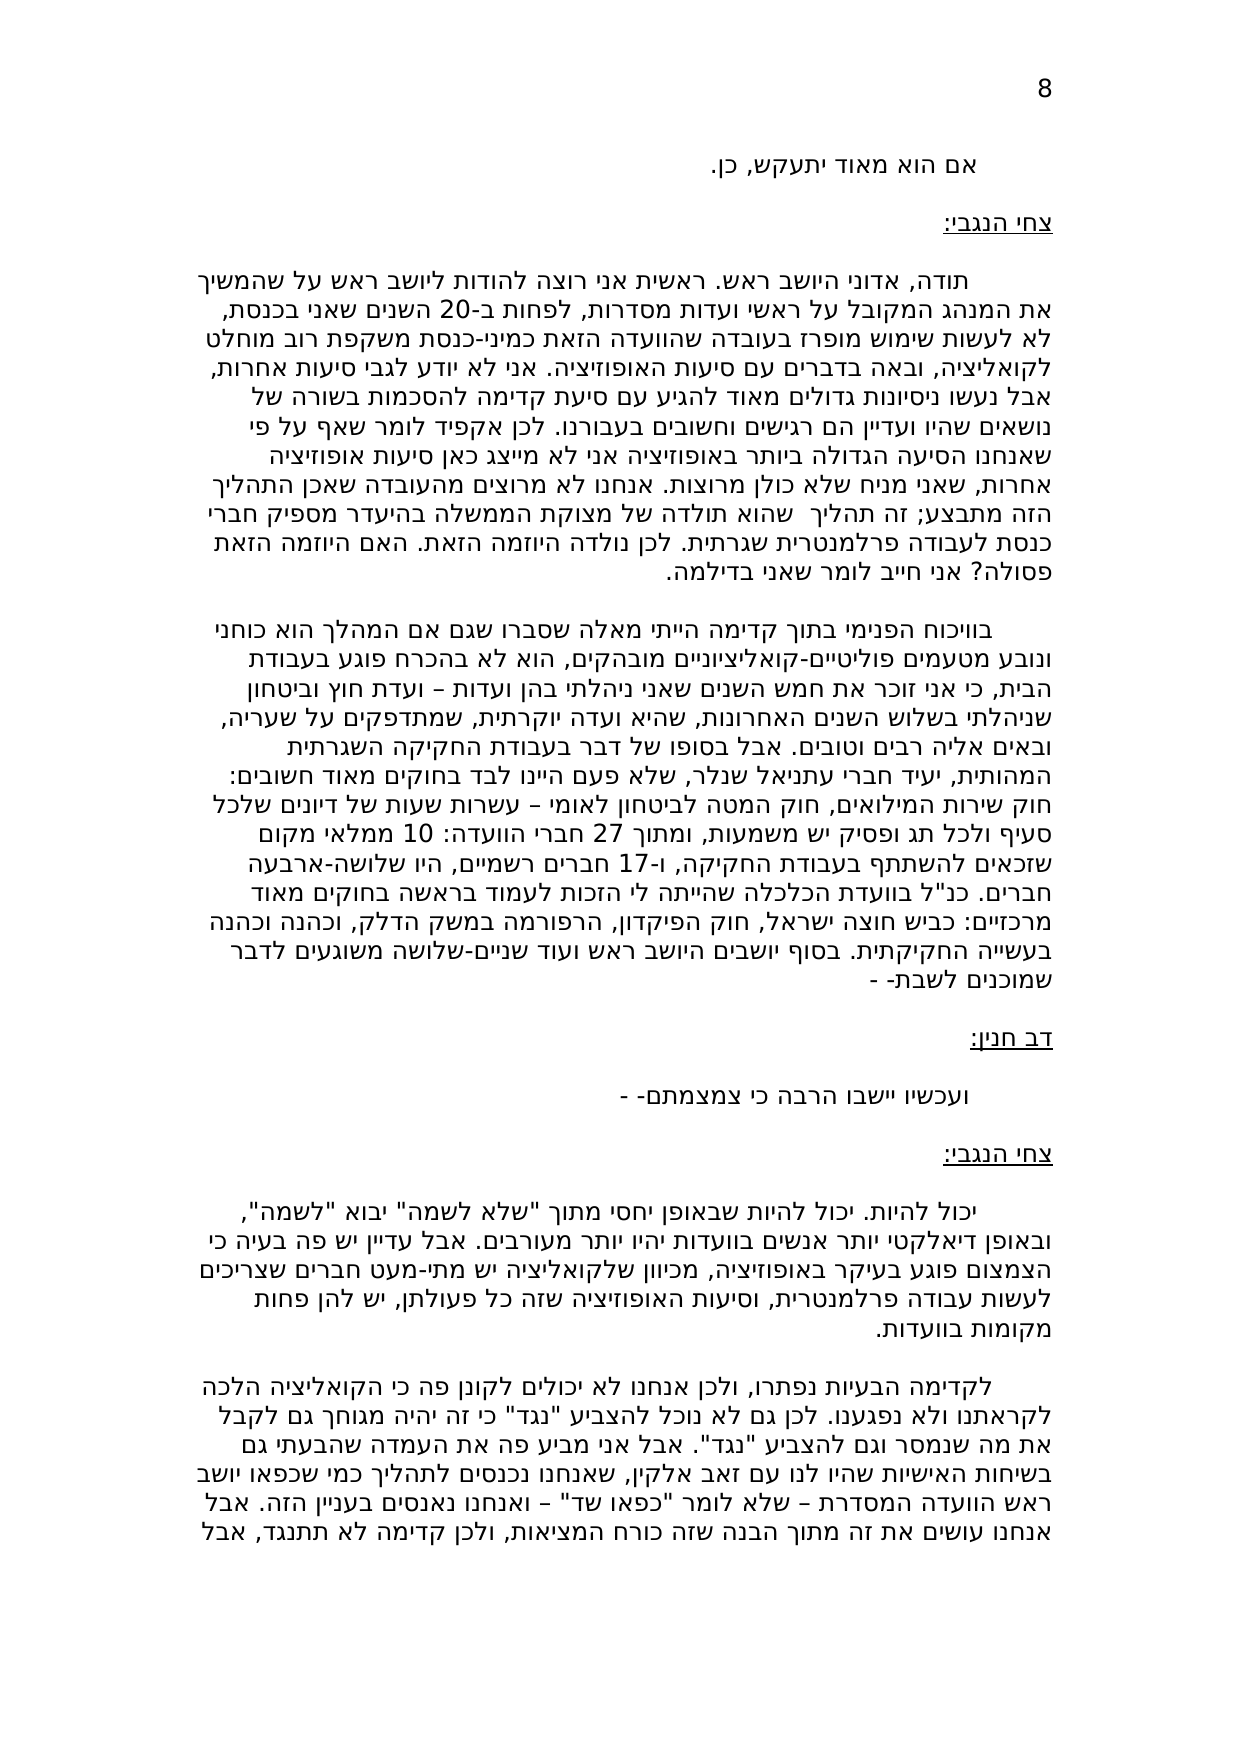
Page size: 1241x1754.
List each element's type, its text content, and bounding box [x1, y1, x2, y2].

text בוויכוח הפנימי בתוך קדימה הייתי מאלה שסברו שגם אם המהלך הוא כוחני ונובע מטעמים פוליטיים-קואליציוניים מובהקים, הוא לא בהכרח פוגע בעבודת הבית, כי אני זוכר את חמש השנים שאני ניהלתי בהן ועדות – ועדת חוץ וביטחון שניהלתי בשלוש השנים האחרונות, שהיא ועדה יוקרתית, שמתדפקים על שעריה, ובאים אליה רבים וטובים. אבל בסופו של דבר בעבודת החקיקה השגרתית המהותית, יעיד חברי עתניאל שנלר, שלא פעם היינו לבד בחוקים מאוד חשובים: חוק שירות המילואים, חוק המטה לביטחון לאומי – עשרות שעות של דיונים שלכל סעיף ולכל תג ופסיק יש משמעות, ומתוך 27 חברי הוועדה: 10 ממלאי מקום שזכאים להשתתף בעבודת החקיקה, ו-17 חברים רשמיים, היו שלושה-ארבעה חברים. כנ"ל בוועדת הכלכלה שהייתה לי הזכות לעמוד בראשה בחוקים מאוד מרכזיים: כביש חוצה ישראל, חוק הפיקדון, הרפורמה במשק הדלק, וכהנה וכהנה בעשייה החקיקתית. בסוף יושבים היושב ראש ועוד שניים-שלושה משוגעים לדבר שמוכנים לשבת- - [187, 615, 1053, 994]
subtitle צחי הנגבי: [187, 1139, 1053, 1168]
subtitle דב חנין: [187, 1023, 1053, 1052]
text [187, 1372, 1053, 1547]
text אם הוא מאוד יתעקש, כן. [187, 150, 1053, 179]
text ועכשיו יישבו הרבה כי צמצמתם- - [187, 1081, 1053, 1110]
text תודה, אדוני היושב ראש. ראשית אני רוצה להודות ליושב ראש על שהמשיך את המנהג המקובל על ראשי ועדות מסדרות, לפחות ב-20 השנים שאני בכנסת, לא לעשות שימוש מופרז בעובדה שהוועדה הזאת כמיני-כנסת משקפת רוב מוחלט לקואליציה, ובאה בדברים עם סיעות האופוזיציה. אני לא יודע לגבי סיעות אחרות, אבל נעשו ניסיונות גדולים מאוד להגיע עם סיעת קדימה להסכמות בשורה של נושאים שהיו ועדיין הם רגישים וחשובים בעבורנו. לכן אקפיד לומר שאף על פי שאנחנו הסיעה הגדולה ביותר באופוזיציה אני לא מייצג כאן סיעות אופוזיציה אחרות, שאני מניח שלא כולן מרוצות. אנחנו לא מרוצים מהעובדה שאכן התהליך הזה מתבצע; זה תהליך שהוא תולדה של מצוקת הממשלה בהיעדר מספיק חברי כנסת לעבודה פרלמנטרית שגרתית. לכן נולדה היוזמה הזאת. האם היוזמה הזאת פסולה? אני חייב לומר שאני בדילמה. [187, 266, 1053, 587]
text יכול להיות. יכול להיות שבאופן יחסי מתוך "שלא לשמה" יבוא "לשמה", ובאופן דיאלקטי יותר אנשים בוועדות יהיו יותר מעורבים. אבל עדיין יש פה בעיה כי הצמצום פוגע בעיקר באופוזיציה, מכיוון שלקואליציה יש מתי-מעט חברים שצריכים לעשות עבודה פרלמנטרית, וסיעות האופוזיציה שזה כל פעולתן, יש להן פחות מקומות בוועדות. [187, 1197, 1053, 1343]
subtitle צחי הנגבי: [187, 208, 1053, 237]
